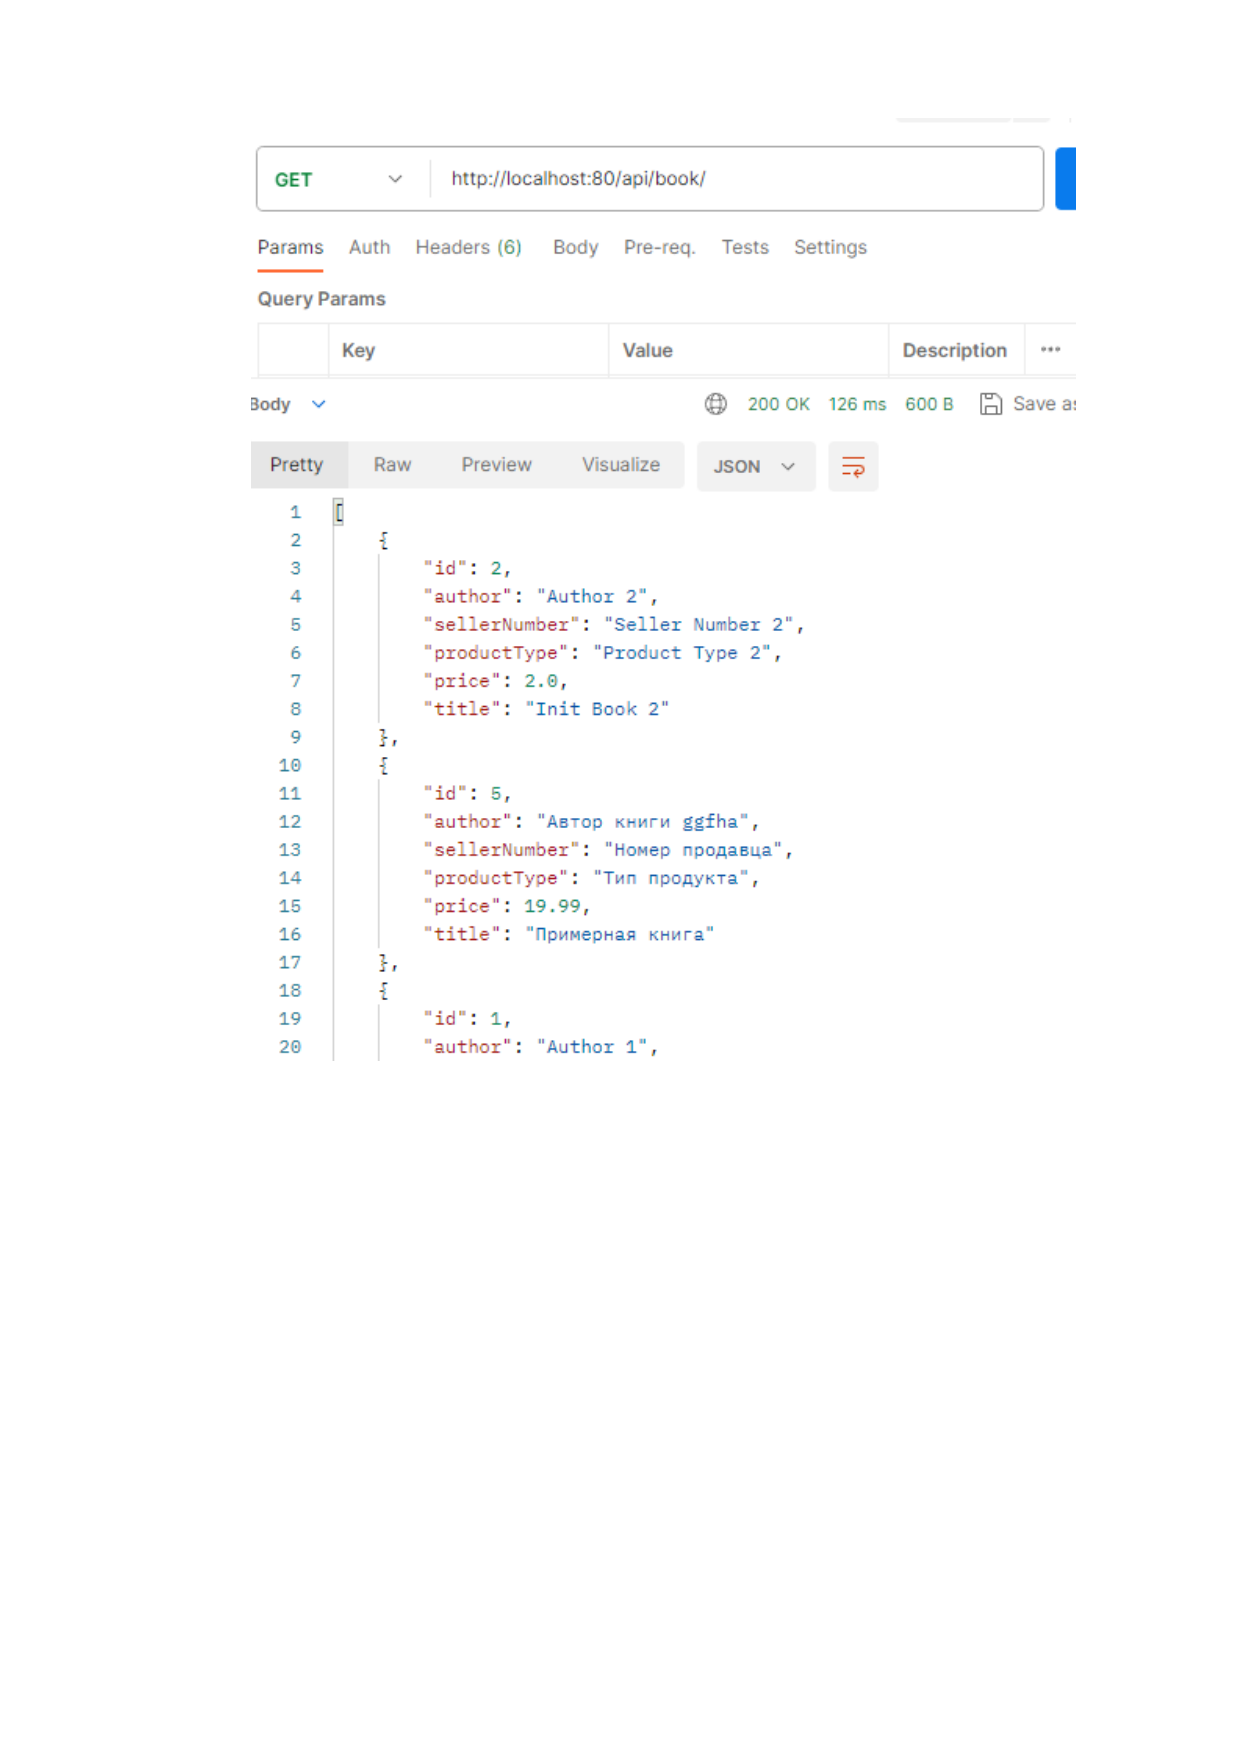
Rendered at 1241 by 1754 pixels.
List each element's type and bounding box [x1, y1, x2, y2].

picture [251, 118, 1076, 1061]
